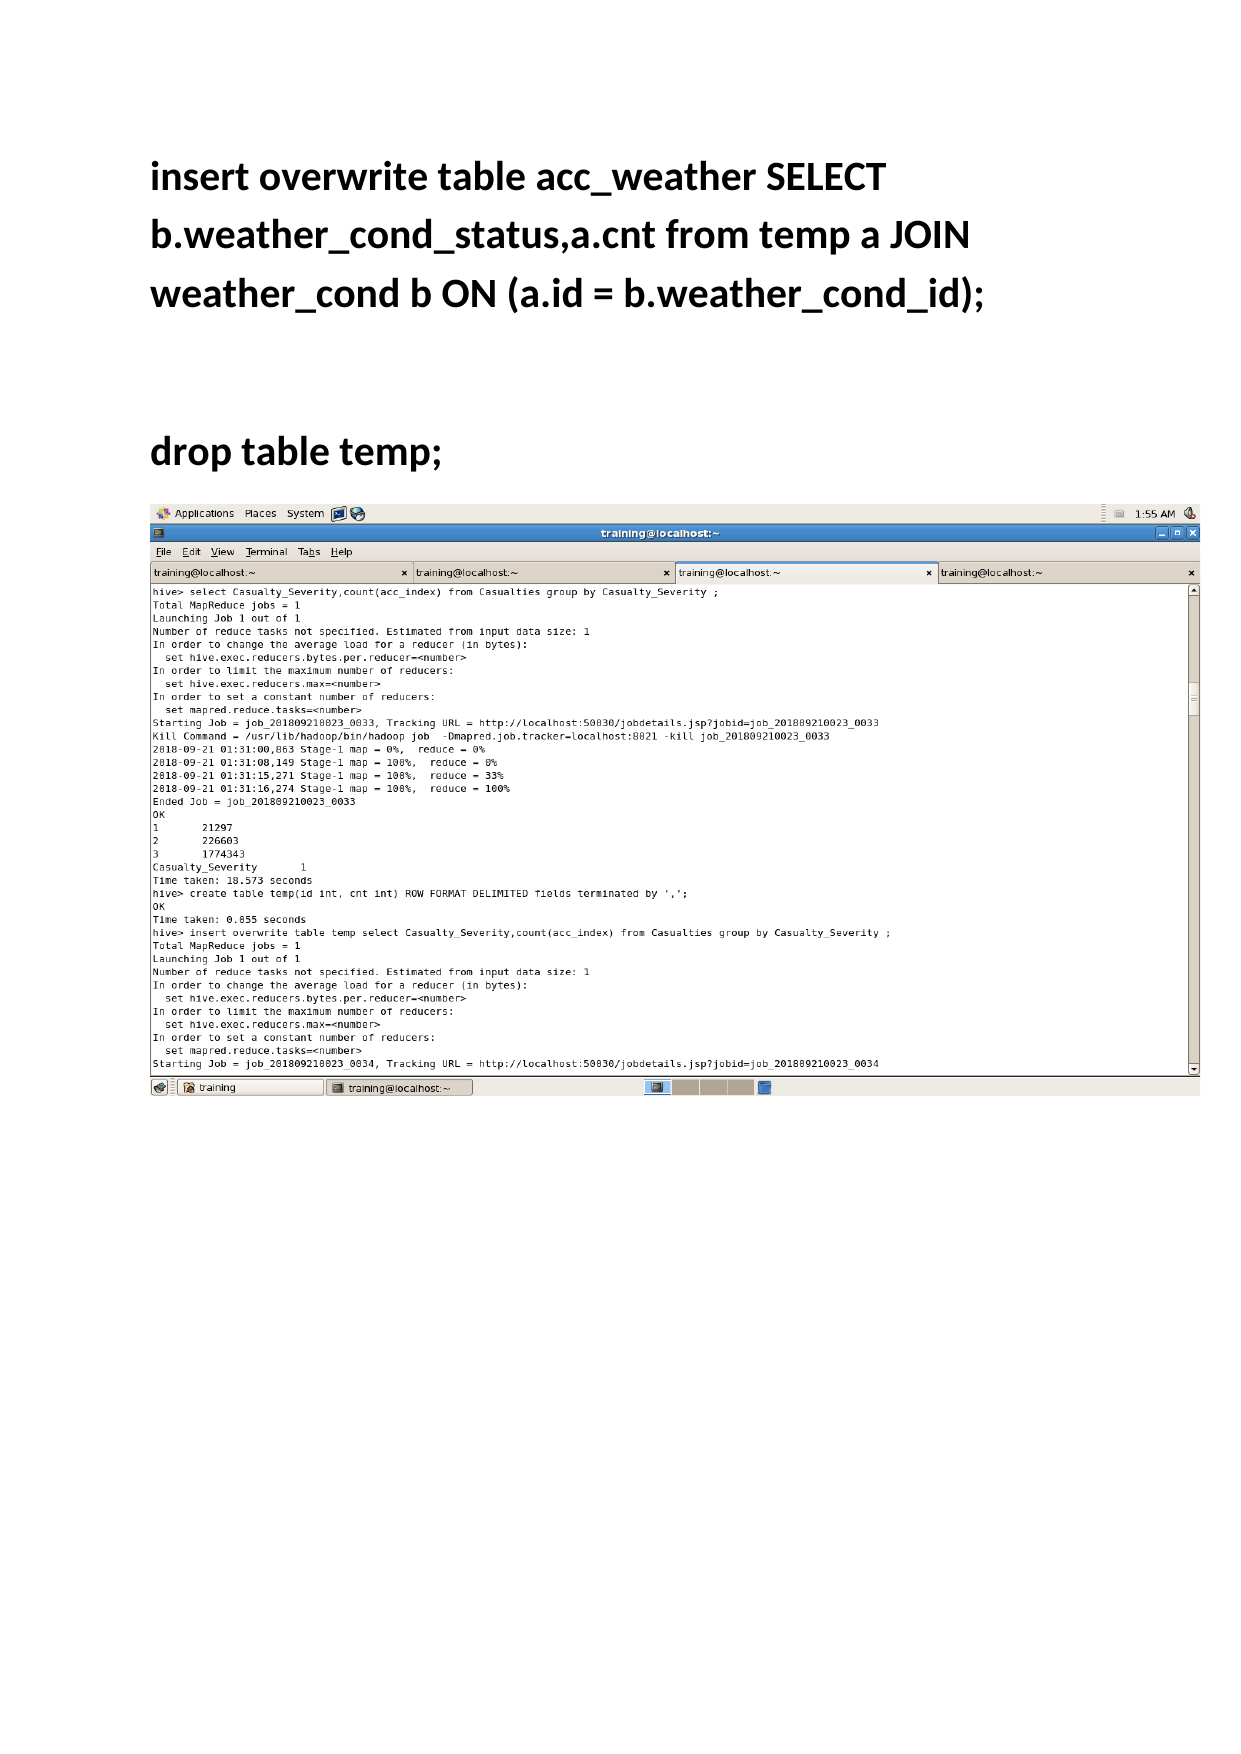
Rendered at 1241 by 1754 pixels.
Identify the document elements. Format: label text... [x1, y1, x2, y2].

picture [150, 504, 1201, 1096]
text insert overwrite table acc_weather SELECT b.weather_cond_status,a.cnt from temp a JOIN weather_cond b ON (a.id = b.weather_cond_id); [150, 150, 1090, 318]
text drop table temp; [150, 425, 1090, 476]
